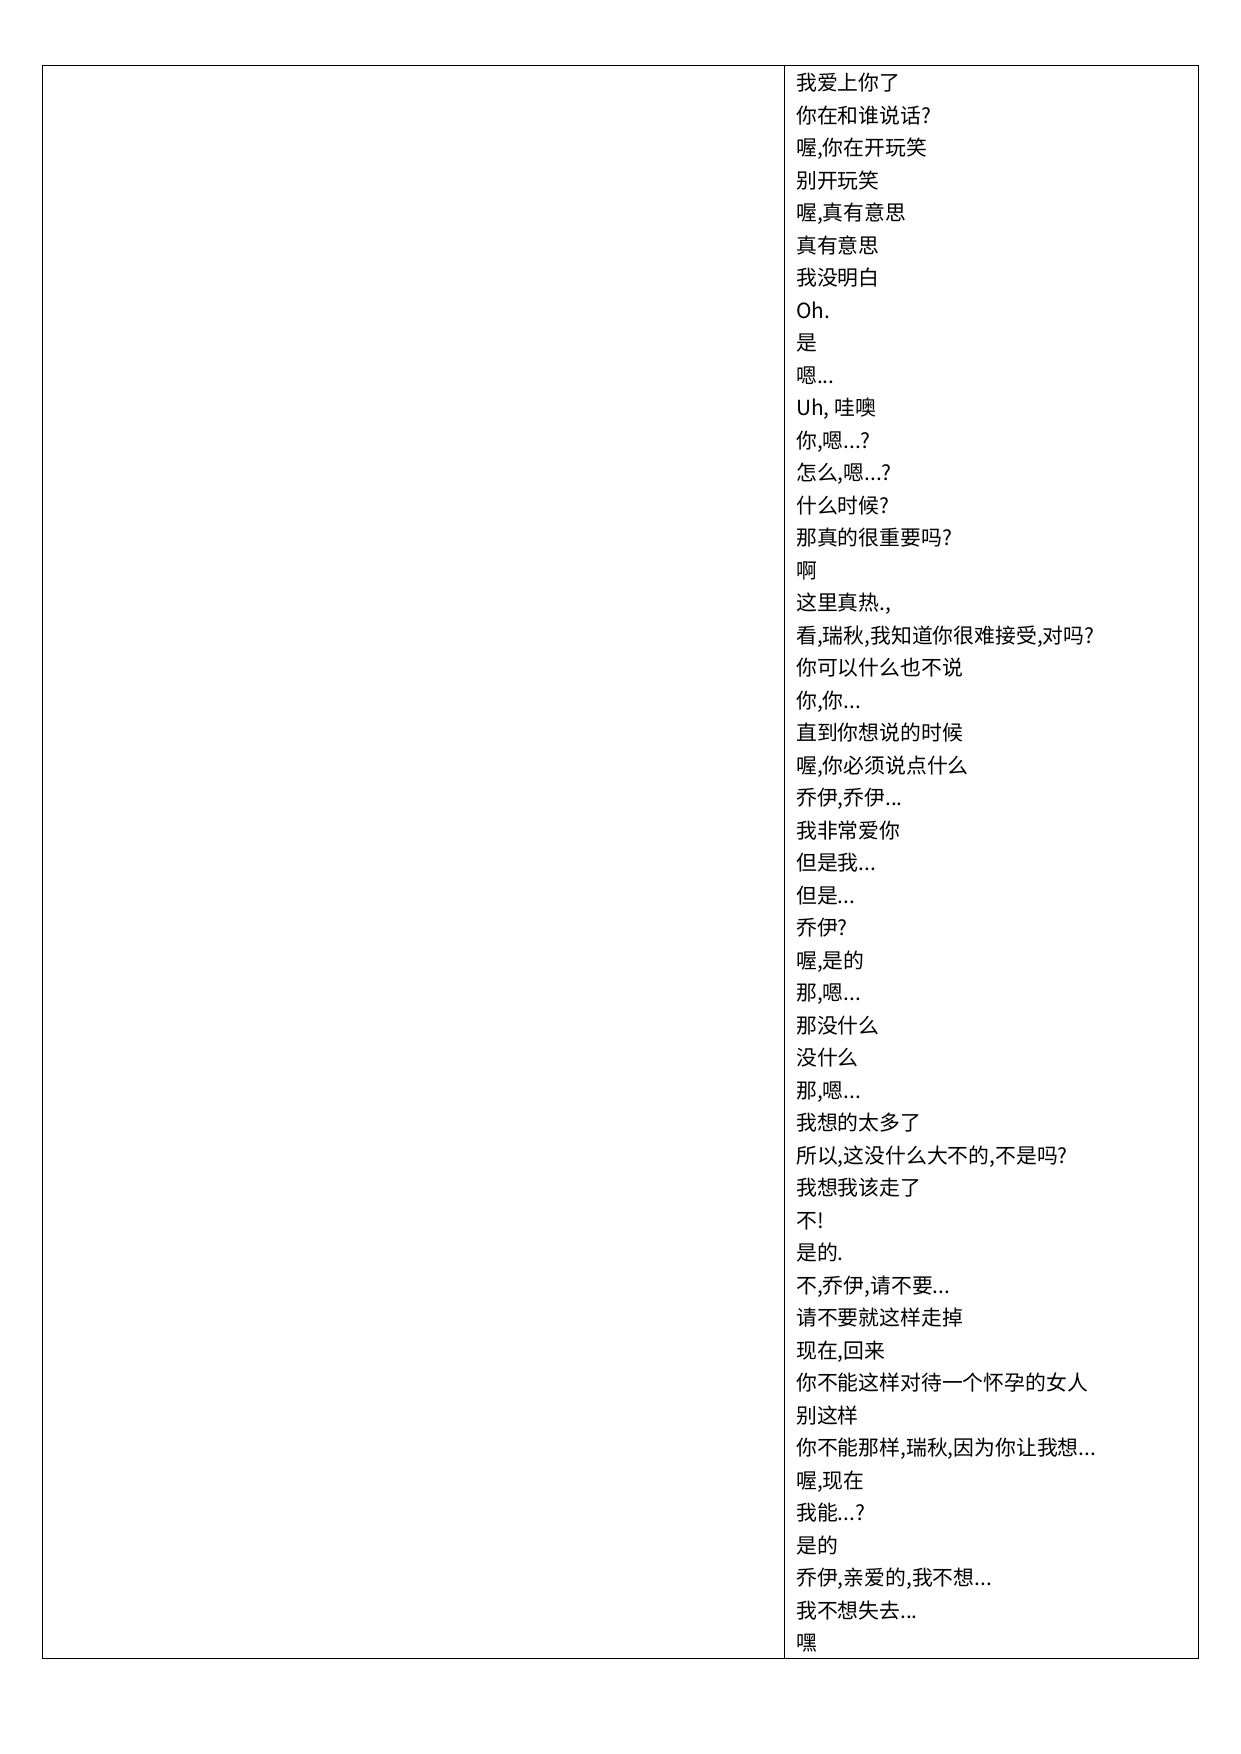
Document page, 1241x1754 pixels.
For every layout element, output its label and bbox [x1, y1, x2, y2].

table_header [43, 66, 784, 1658]
table_header [785, 66, 1198, 1658]
